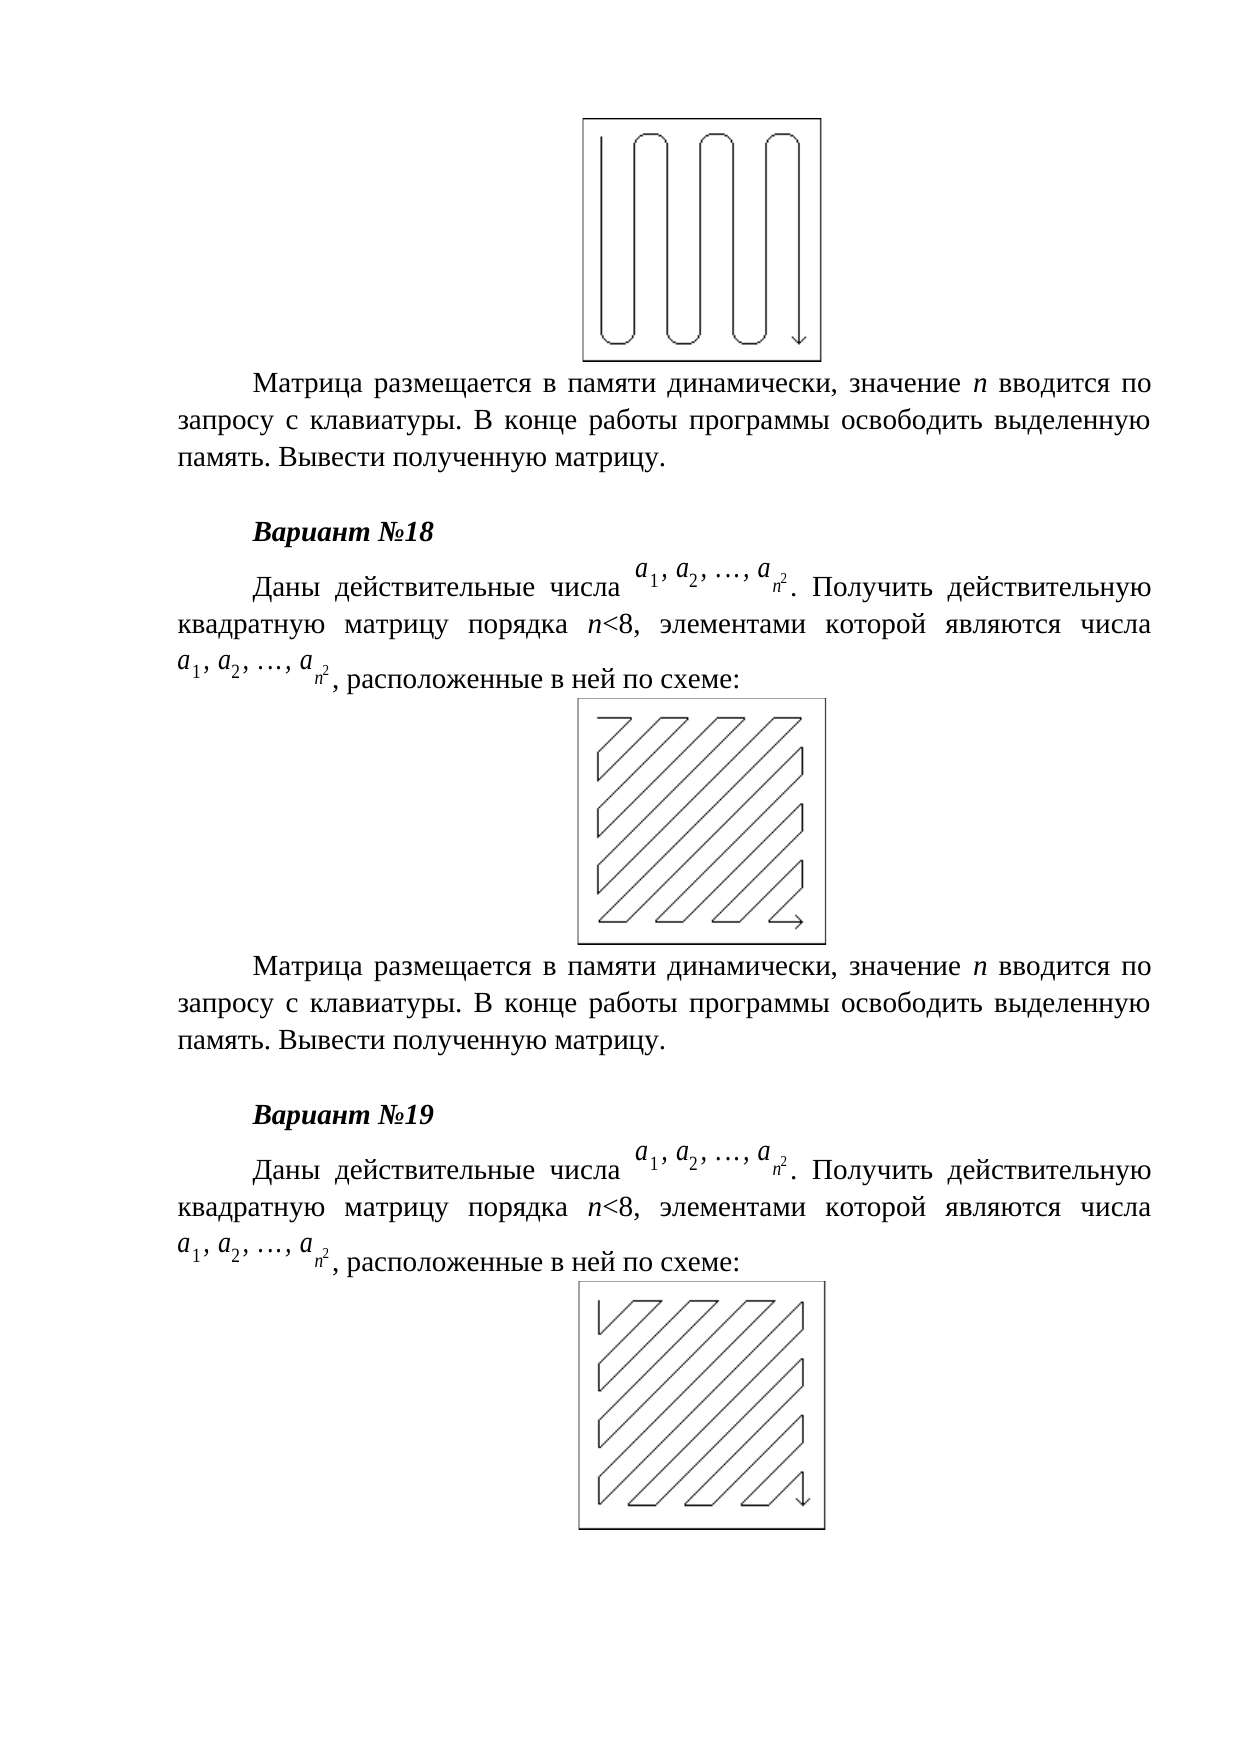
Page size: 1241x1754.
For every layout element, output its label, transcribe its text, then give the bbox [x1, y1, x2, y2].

picture [577, 698, 827, 945]
picture [578, 1281, 826, 1530]
text Даны действительные числа . Получить действительную квадратную матрицу порядка n<8, элементами которой являются числа , расположенные в ней по схеме: [177, 1134, 1152, 1277]
text Матрица размещается в памяти динамически, значение n вводится по запросу с клавиатуры. В конце работы программы освободить выделенную память. Вывести полученную матрицу. [177, 948, 1152, 1056]
text Вариант №19 [177, 1097, 1152, 1130]
picture [582, 118, 822, 362]
text Вариант №18 [177, 514, 1152, 547]
text Даны действительные числа . Получить действительную квадратную матрицу порядка n<8, элементами которой являются числа , расположенные в ней по схеме: [177, 551, 1152, 694]
text Матрица размещается в памяти динамически, значение n вводится по запросу с клавиатуры. В конце работы программы освободить выделенную память. Вывести полученную матрицу. [177, 365, 1152, 473]
